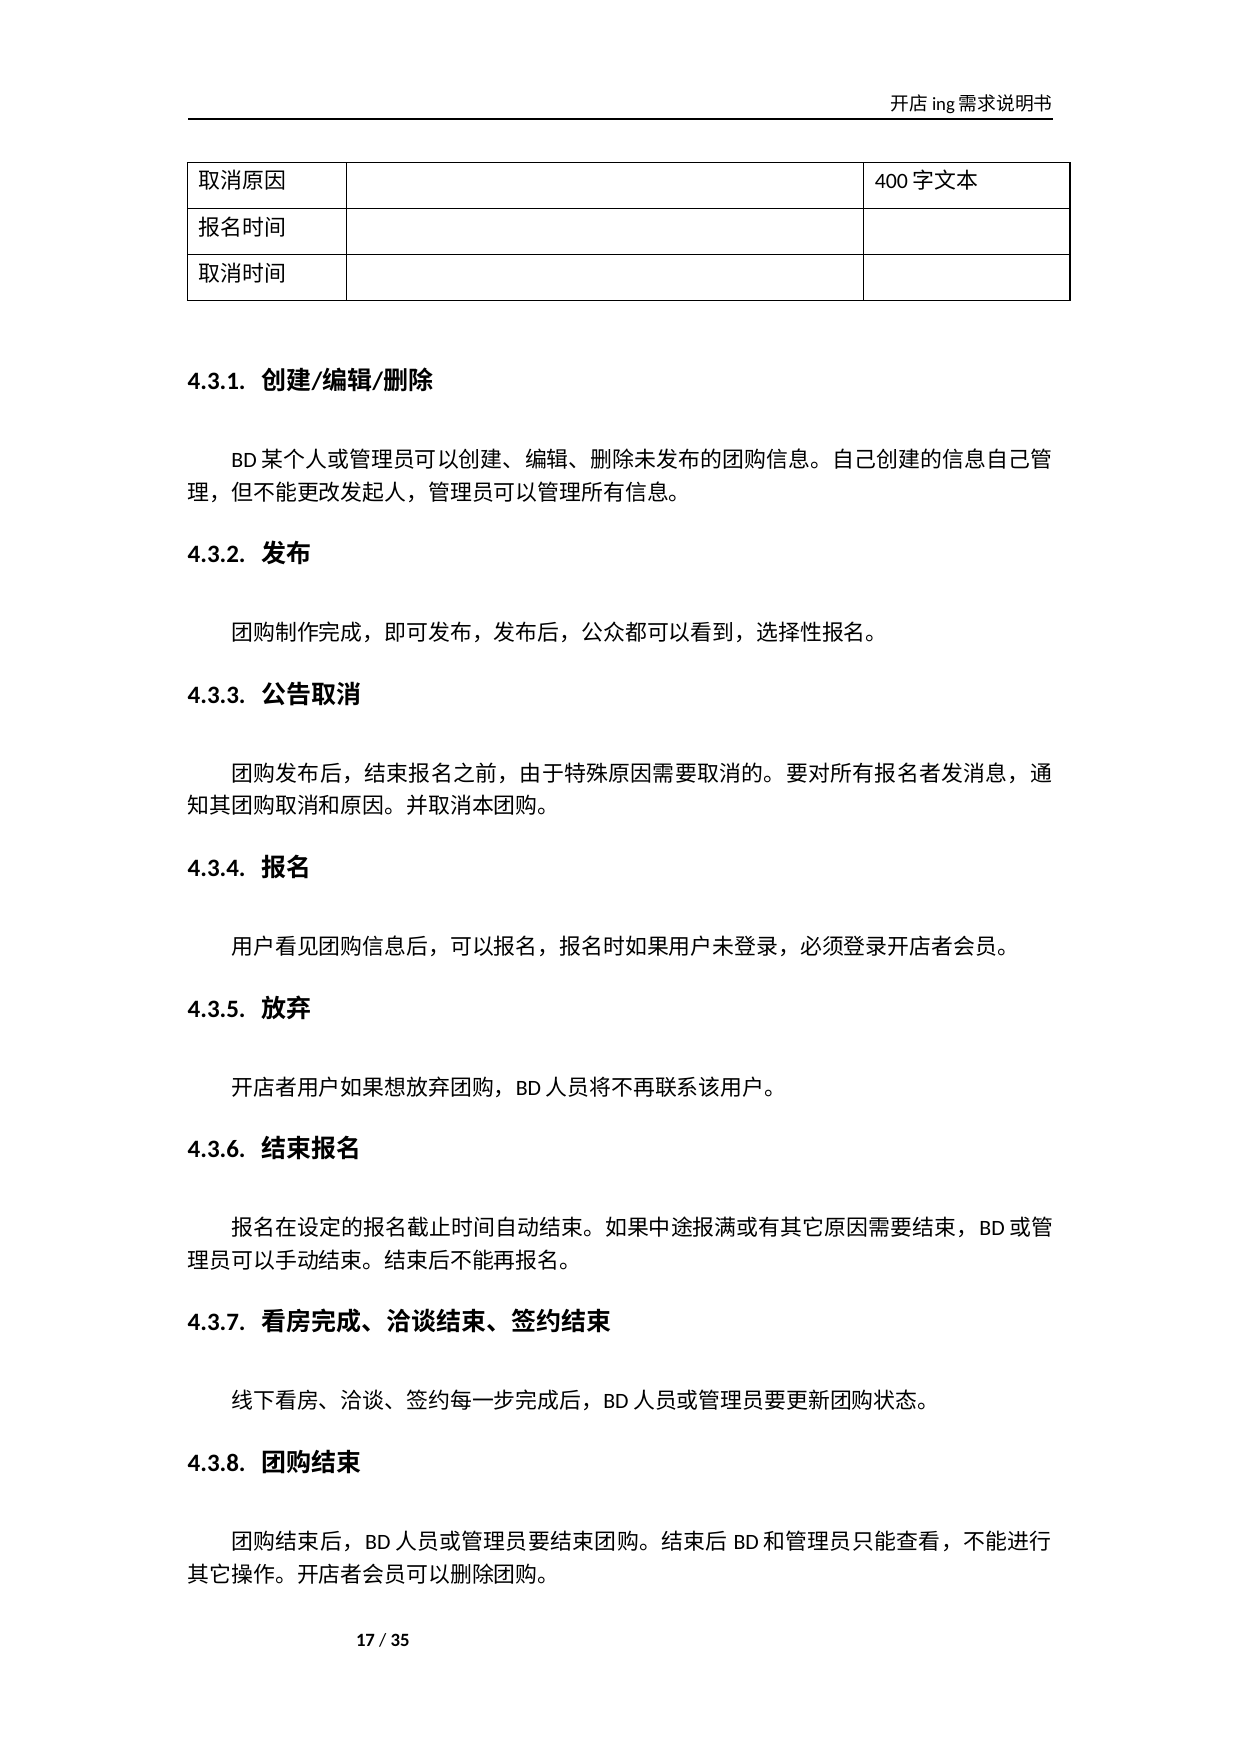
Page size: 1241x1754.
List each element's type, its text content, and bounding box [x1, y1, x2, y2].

text BD某个人或管理员可以创建、编辑、删除未发布的团购信息。自己创建的信息自己管理，但不能更改发起人，管理员可以管理所有信息。 [187, 442, 1053, 507]
subtitle 报名 [187, 833, 1053, 898]
text 线下看房、洽谈、签约每一步完成后，BD人员或管理员要更新团购状态。 [187, 1383, 1053, 1416]
subtitle 创建/编辑/删除 [187, 346, 1053, 411]
table_cell [347, 209, 863, 254]
text 团购制作完成，即可发布，发布后，公众都可以看到，选择性报名。 [231, 615, 1053, 647]
subtitle 发布 [187, 519, 1053, 584]
text 团购结束后，BD人员或管理员要结束团购。结束后BD和管理员只能查看，不能进行其它操作。开店者会员可以删除团购。 [187, 1524, 1053, 1589]
subtitle 结束报名 [187, 1114, 1053, 1179]
table_cell [347, 163, 863, 208]
text 团购发布后，结束报名之前，由于特殊原因需要取消的。要对所有报名者发消息，通知其团购取消和原因。并取消本团购。 [187, 756, 1053, 821]
text 报名在设定的报名截止时间自动结束。如果中途报满或有其它原因需要结束，BD或管理员可以手动结束。结束后不能再报名。 [187, 1210, 1053, 1275]
subtitle 看房完成、洽谈结束、签约结束 [187, 1287, 1053, 1352]
table_cell 400字文本 [864, 163, 1069, 208]
table_cell 取消原因 [188, 163, 346, 208]
subtitle 公告取消 [187, 660, 1053, 725]
subtitle 团购结束 [187, 1428, 1053, 1493]
table_cell 取消时间 [188, 255, 346, 300]
text 开店者用户如果想放弃团购，BD人员将不再联系该用户。 [231, 1069, 1053, 1102]
text 用户看见团购信息后，可以报名，报名时如果用户未登录，必须登录开店者会员。 [231, 929, 1053, 961]
table_cell [864, 209, 1069, 254]
table_cell [864, 255, 1069, 300]
subtitle 放弃 [187, 974, 1053, 1039]
table_cell [347, 255, 863, 300]
table_cell 报名时间 [188, 209, 346, 254]
